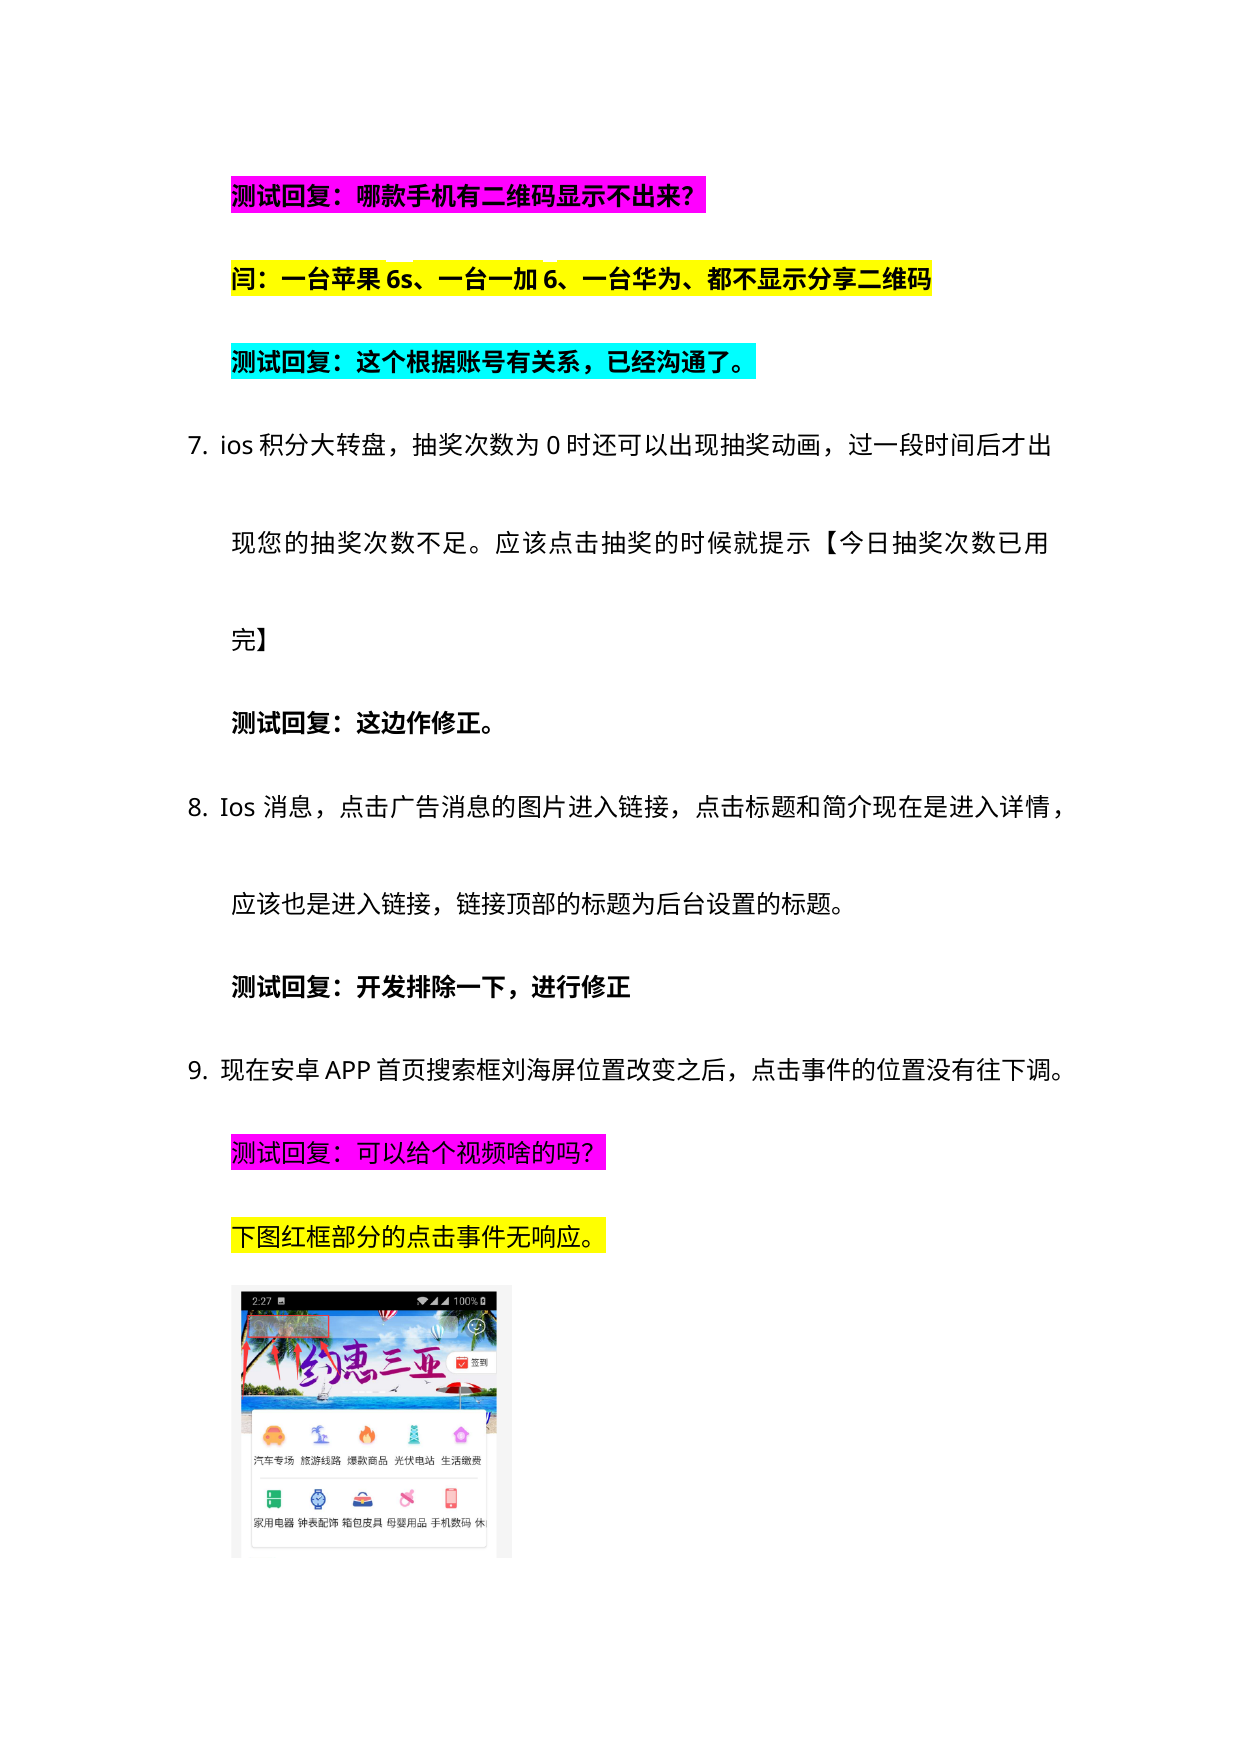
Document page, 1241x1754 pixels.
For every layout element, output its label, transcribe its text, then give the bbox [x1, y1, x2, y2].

list Ios 消息，点击广告消息的图片进入链接，点击标题和简介现在是进入详情，应该也是进入链接，链接顶部的标题为后台设置的标题。 [187, 773, 1053, 935]
text 测试回复：这边作修正。 [231, 689, 1053, 754]
list 现在安卓APP首页搜索框刘海屏位置改变之后，点击事件的位置没有往下调。 [187, 1036, 1053, 1101]
picture [231, 1285, 512, 1558]
text 测试回复：可以给个视频啥的吗？ [231, 1119, 1053, 1184]
list ios积分大转盘，抽奖次数为0时还可以出现抽奖动画，过一段时间后才出现您的抽奖次数不足。应该点击抽奖的时候就提示【今日抽奖次数已用完】 [187, 411, 1053, 671]
list 测试回复：哪款手机有二维码显示不出来？ [231, 162, 1053, 227]
text 下图红框部分的点击事件无响应。 [231, 1203, 1053, 1268]
list 测试回复：这个根据账号有关系，已经沟通了。 [231, 328, 1053, 393]
text 测试回复：开发排除一下，进行修正 [231, 953, 1053, 1018]
list 闫：一台苹果6s、一台一加6、一台华为、都不显示分享二维码 [231, 245, 1053, 310]
